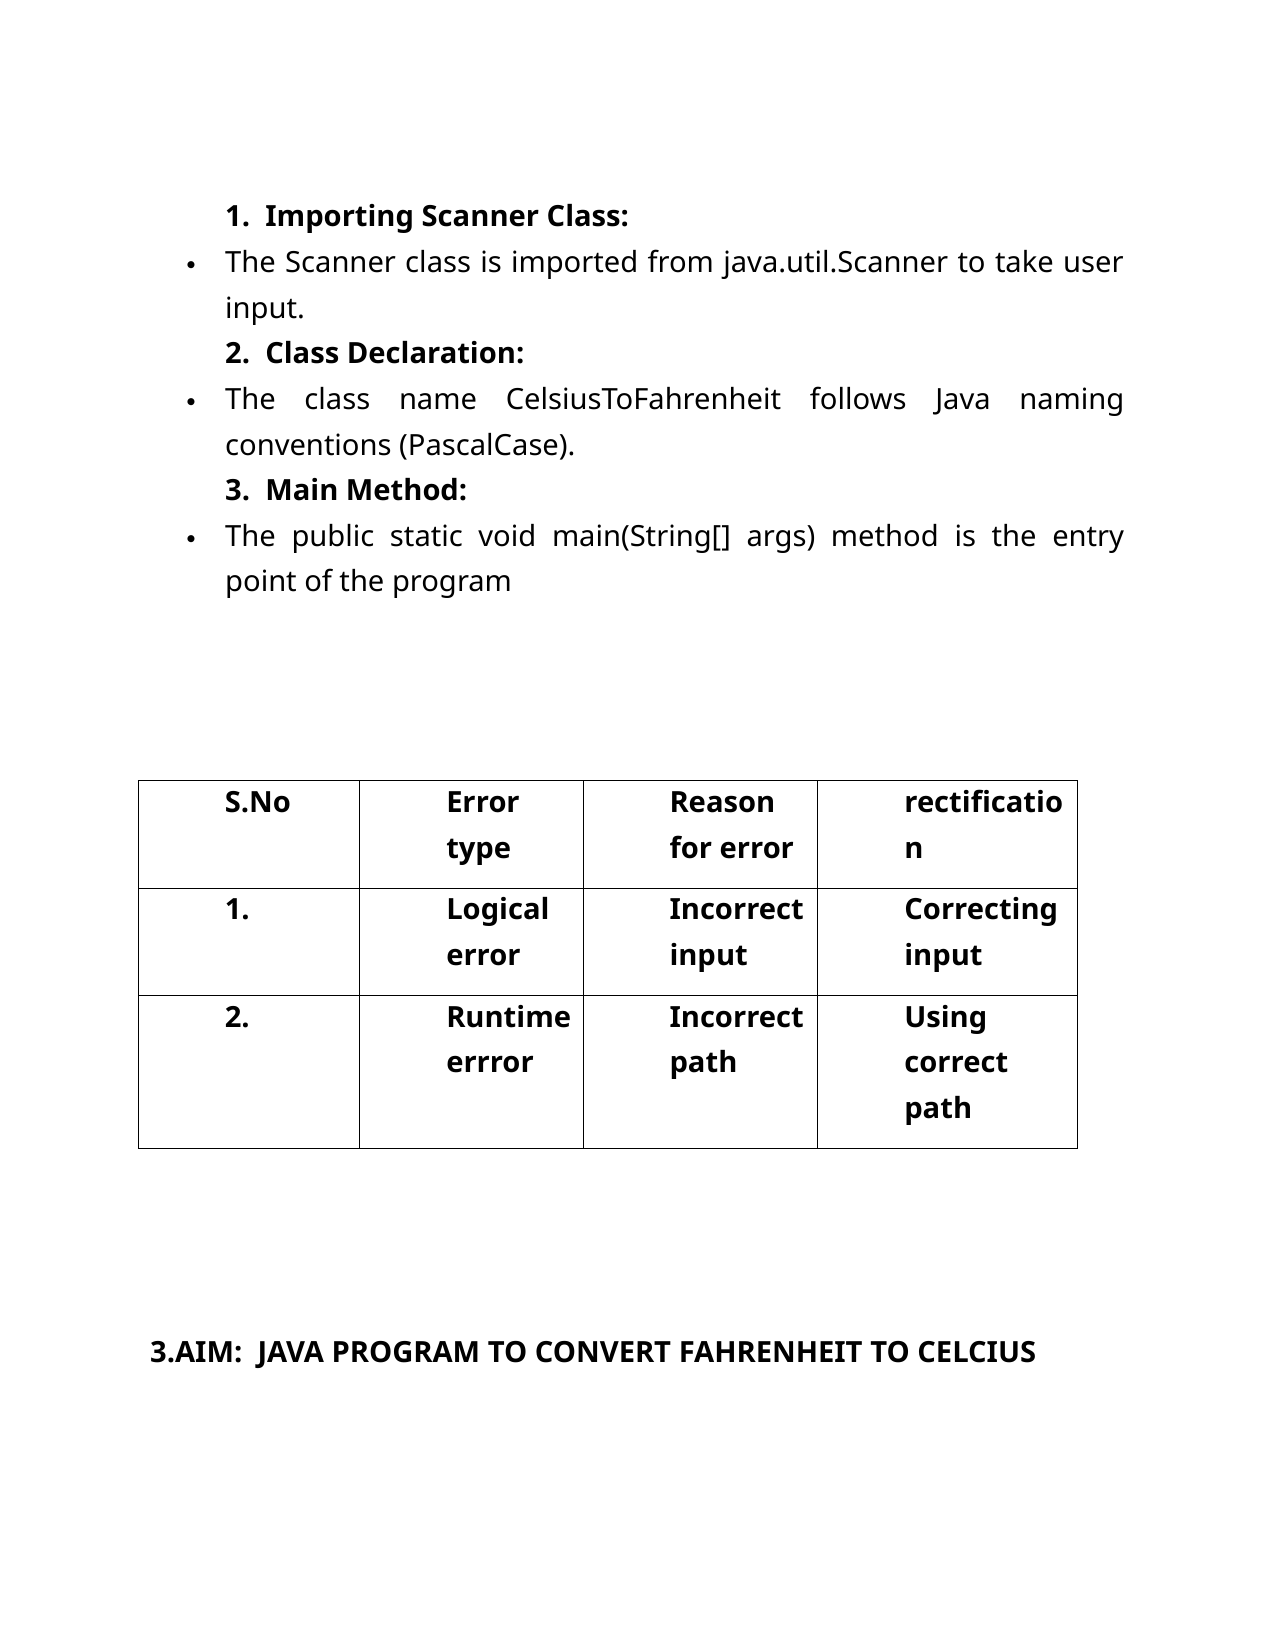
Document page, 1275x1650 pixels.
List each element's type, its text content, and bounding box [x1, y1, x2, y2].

table_cell Correcting input [818, 889, 1077, 995]
list The public static void main(String[] args) method is the entry point of the program [187, 515, 1125, 600]
table_cell Incorrect input [584, 889, 817, 995]
table_header rectification [818, 781, 1077, 888]
table_header Error type [360, 781, 583, 888]
table_cell Logical error [360, 889, 583, 995]
list The Scanner class is imported from java.util.Scanner to take user input. [187, 241, 1125, 327]
text 3.AIM: JAVA PROGRAM TO CONVERT FAHRENHEIT TO CELCIUS [150, 1331, 1125, 1371]
table_header Reason for error [584, 781, 817, 888]
table_cell Runtime errror [360, 996, 583, 1148]
list 3. Main Method: [225, 469, 1125, 509]
table_header S.No [139, 781, 359, 888]
table_cell Incorrect path [584, 996, 817, 1148]
list 2. Class Declaration: [225, 332, 1125, 372]
table_cell 1. [139, 889, 359, 995]
table_cell 2. [139, 996, 359, 1148]
list The class name CelsiusToFahrenheit follows Java naming conventions (PascalCase). [187, 378, 1125, 463]
table_cell Using correct path [818, 996, 1077, 1148]
list 1. Importing Scanner Class: [225, 196, 1125, 235]
